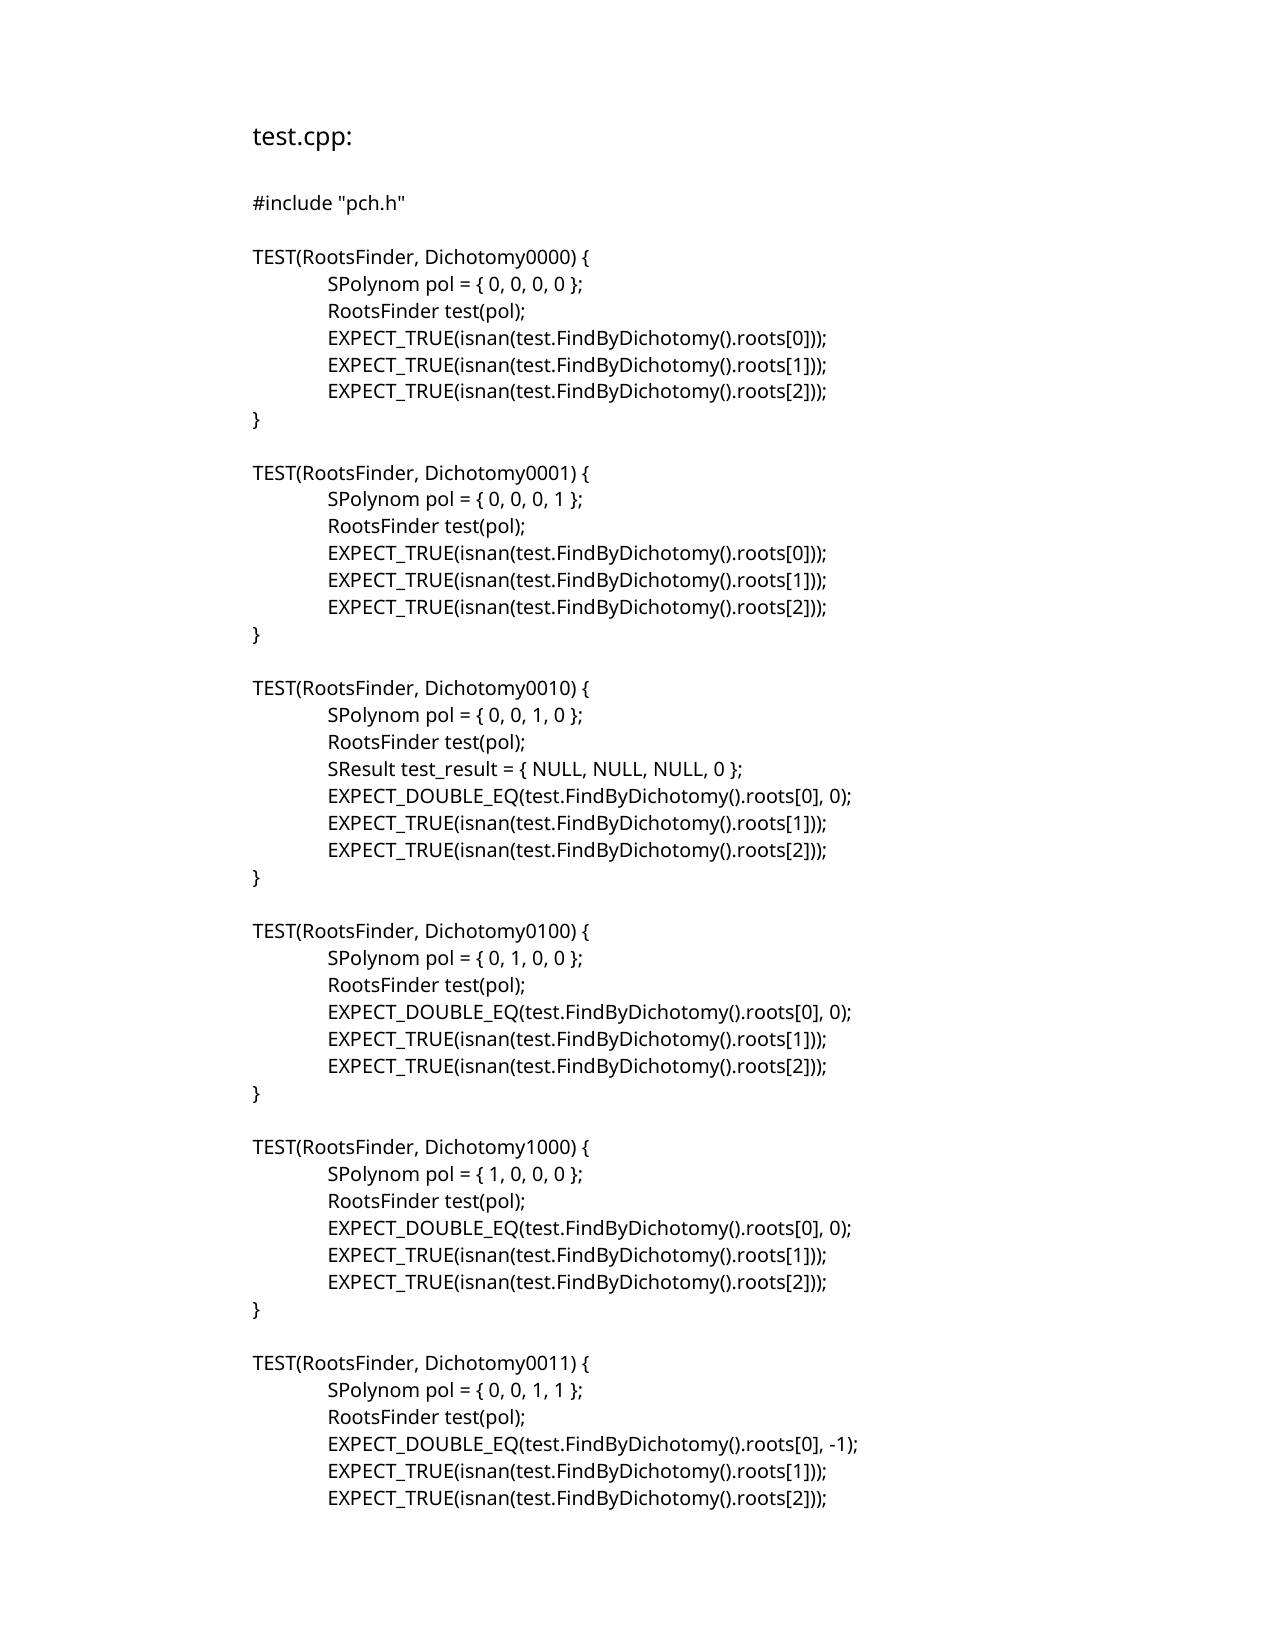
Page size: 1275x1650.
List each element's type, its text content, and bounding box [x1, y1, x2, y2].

text TEST(RootsFinder, Dichotomy0100) { [252, 917, 1186, 944]
text SPolynom pol = { 0, 0, 1, 1 }; [252, 1376, 1186, 1403]
text EXPECT_TRUE(isnan(test.FindByDichotomy().roots[1])); [252, 1025, 1186, 1052]
text EXPECT_DOUBLE_EQ(test.FindByDichotomy().roots[0], 0); [252, 1214, 1186, 1241]
text EXPECT_TRUE(isnan(test.FindByDichotomy().roots[0])); [252, 540, 1186, 567]
text EXPECT_DOUBLE_EQ(test.FindByDichotomy().roots[0], 0); [252, 998, 1186, 1025]
text EXPECT_TRUE(isnan(test.FindByDichotomy().roots[1])); [252, 1241, 1186, 1268]
text SPolynom pol = { 0, 0, 0, 0 }; [252, 270, 1186, 297]
text EXPECT_TRUE(isnan(test.FindByDichotomy().roots[2])); [252, 1052, 1186, 1079]
subtitle test.cpp: [252, 118, 1186, 152]
text RootsFinder test(pol); [252, 297, 1186, 324]
text TEST(RootsFinder, Dichotomy1000) { [252, 1133, 1186, 1160]
text } [252, 1295, 1186, 1322]
text RootsFinder test(pol); [252, 513, 1186, 540]
text EXPECT_TRUE(isnan(test.FindByDichotomy().roots[2])); [252, 378, 1186, 405]
text EXPECT_TRUE(isnan(test.FindByDichotomy().roots[1])); [252, 351, 1186, 378]
text EXPECT_DOUBLE_EQ(test.FindByDichotomy().roots[0], -1); [252, 1430, 1186, 1457]
text TEST(RootsFinder, Dichotomy0000) { [252, 243, 1186, 270]
text RootsFinder test(pol); [252, 1187, 1186, 1214]
text } [252, 863, 1186, 890]
text } [252, 621, 1186, 648]
text EXPECT_TRUE(isnan(test.FindByDichotomy().roots[2])); [252, 1268, 1186, 1295]
text SResult test_result = { NULL, NULL, NULL, 0 }; [252, 756, 1186, 782]
text TEST(RootsFinder, Dichotomy0001) { [252, 459, 1186, 486]
text RootsFinder test(pol); [252, 1403, 1186, 1430]
text EXPECT_TRUE(isnan(test.FindByDichotomy().roots[2])); [252, 1484, 1186, 1511]
text SPolynom pol = { 1, 0, 0, 0 }; [252, 1160, 1186, 1187]
text EXPECT_TRUE(isnan(test.FindByDichotomy().roots[0])); [252, 324, 1186, 351]
text SPolynom pol = { 0, 0, 0, 1 }; [252, 486, 1186, 513]
text SPolynom pol = { 0, 0, 1, 0 }; [252, 702, 1186, 728]
text EXPECT_TRUE(isnan(test.FindByDichotomy().roots[1])); [252, 1457, 1186, 1484]
text } [252, 405, 1186, 432]
text EXPECT_TRUE(isnan(test.FindByDichotomy().roots[2])); [252, 836, 1186, 863]
text TEST(RootsFinder, Dichotomy0010) { [252, 674, 1186, 702]
text TEST(RootsFinder, Dichotomy0011) { [252, 1349, 1186, 1376]
text RootsFinder test(pol); [252, 728, 1186, 756]
text SPolynom pol = { 0, 1, 0, 0 }; [252, 944, 1186, 971]
text EXPECT_TRUE(isnan(test.FindByDichotomy().roots[2])); [252, 594, 1186, 621]
text EXPECT_DOUBLE_EQ(test.FindByDichotomy().roots[0], 0); [252, 782, 1186, 809]
text #include "pch.h" [252, 189, 1186, 216]
text RootsFinder test(pol); [252, 971, 1186, 998]
text EXPECT_TRUE(isnan(test.FindByDichotomy().roots[1])); [252, 567, 1186, 594]
text EXPECT_TRUE(isnan(test.FindByDichotomy().roots[1])); [252, 809, 1186, 836]
text } [252, 1079, 1186, 1106]
